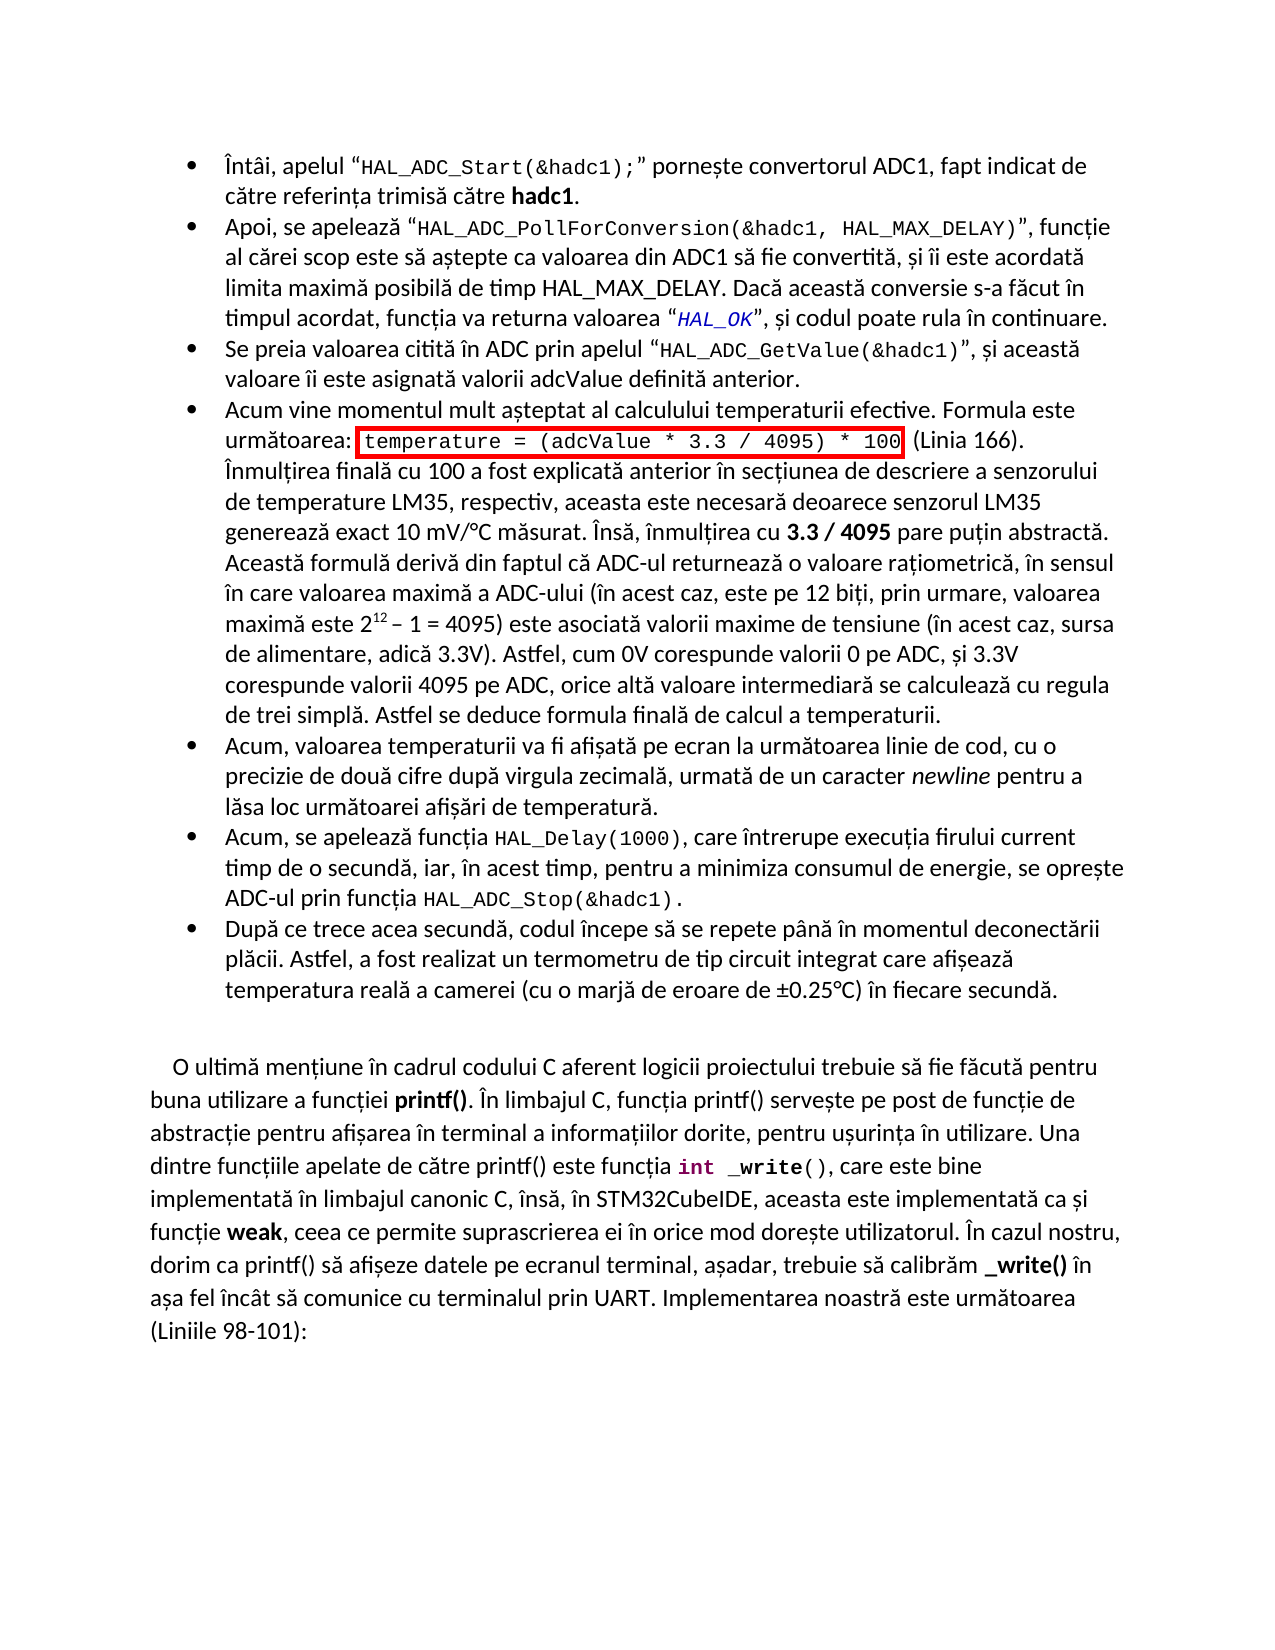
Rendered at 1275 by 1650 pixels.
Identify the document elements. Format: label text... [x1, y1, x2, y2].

list Acum, valoarea temperaturii va fi afișată pe ecran la următoarea linie de cod, cu o precizie de două cifre după virgula zecimală, urmată de un caracter newline pentru a lăsa loc următoarei afișări de temperatură. [187, 730, 1125, 821]
list Întâi, apelul “HAL_ADC_Start(&hadc1);” pornește convertorul ADC1, fapt indicat de către referința trimisă către hadc1. [187, 150, 1125, 211]
list Acum vine momentul mult așteptat al calculului temperaturii efective. Formula este următoarea: temperature = (adcValue * 3.3 / 4095) * 100 (Linia 166). Înmulțirea finală cu 100 a fost explicată anterior în secțiunea de descriere a senzorului de temperature LM35, respectiv, aceasta este necesară deoarece senzorul LM35 generează exact 10 mV/°C măsurat. Însă, înmulțirea cu 3.3 / 4095 pare puțin abstractă. Această formulă derivă din faptul că ADC-ul returnează o valoare rațiometrică, în sensul în care valoarea maximă a ADC-ului (în acest caz, este pe 12 biți, prin urmare, valoarea maximă este 212 – 1 = 4095) este asociată valorii maxime de tensiune (în acest caz, sursa de alimentare, adică 3.3V). Astfel, cum 0V corespunde valorii 0 pe ADC, și 3.3V corespunde valorii 4095 pe ADC, orice altă valoare intermediară se calculează cu regula de trei simplă. Astfel se deduce formula finală de calcul a temperaturii. [187, 394, 1125, 730]
list Apoi, se apelează “HAL_ADC_PollForConversion(&hadc1, HAL_MAX_DELAY)”, funcție al cărei scop este să aștepte ca valoarea din ADC1 să fie convertită, și îi este acordată limita maximă posibilă de timp HAL_MAX_DELAY. Dacă această conversie s-a făcut în timpul acordat, funcția va returna valoarea “HAL_OK”, și codul poate rula în continuare. [187, 211, 1125, 333]
list Acum, se apelează funcția HAL_Delay(1000), care întrerupe execuția firului current timp de o secundă, iar, în acest timp, pentru a minimiza consumul de energie, se oprește ADC-ul prin funcția HAL_ADC_Stop(&hadc1). [187, 821, 1125, 913]
text O ultimă mențiune în cadrul codului C aferent logicii proiectului trebuie să fie făcută pentru buna utilizare a funcției printf(). În limbajul C, funcția printf() servește pe post de funcție de abstracție pentru afișarea în terminal a informațiilor dorite, pentru ușurința în utilizare. Una dintre funcțiile apelate de către printf() este funcția int _write(), care este bine implementată în limbajul canonic C, însă, în STM32CubeIDE, aceasta este implementată ca și funcție weak, ceea ce permite suprascrierea ei în orice mod dorește utilizatorul. În cazul nostru, dorim ca printf() să afișeze datele pe ecranul terminal, așadar, trebuie să calibrăm _write() în așa fel încât să comunice cu terminalul prin UART. Implementarea noastră este următoarea (Liniile 98-101): [150, 1051, 1125, 1345]
list Se preia valoarea citită în ADC prin apelul “HAL_ADC_GetValue(&hadc1)”, și această valoare îi este asignată valorii adcValue definită anterior. [187, 333, 1125, 394]
list După ce trece acea secundă, codul începe să se repete până în momentul deconectării plăcii. Astfel, a fost realizat un termometru de tip circuit integrat care afișează temperatura reală a camerei (cu o marjă de eroare de ±0.25°C) în fiecare secundă. [187, 913, 1125, 1004]
